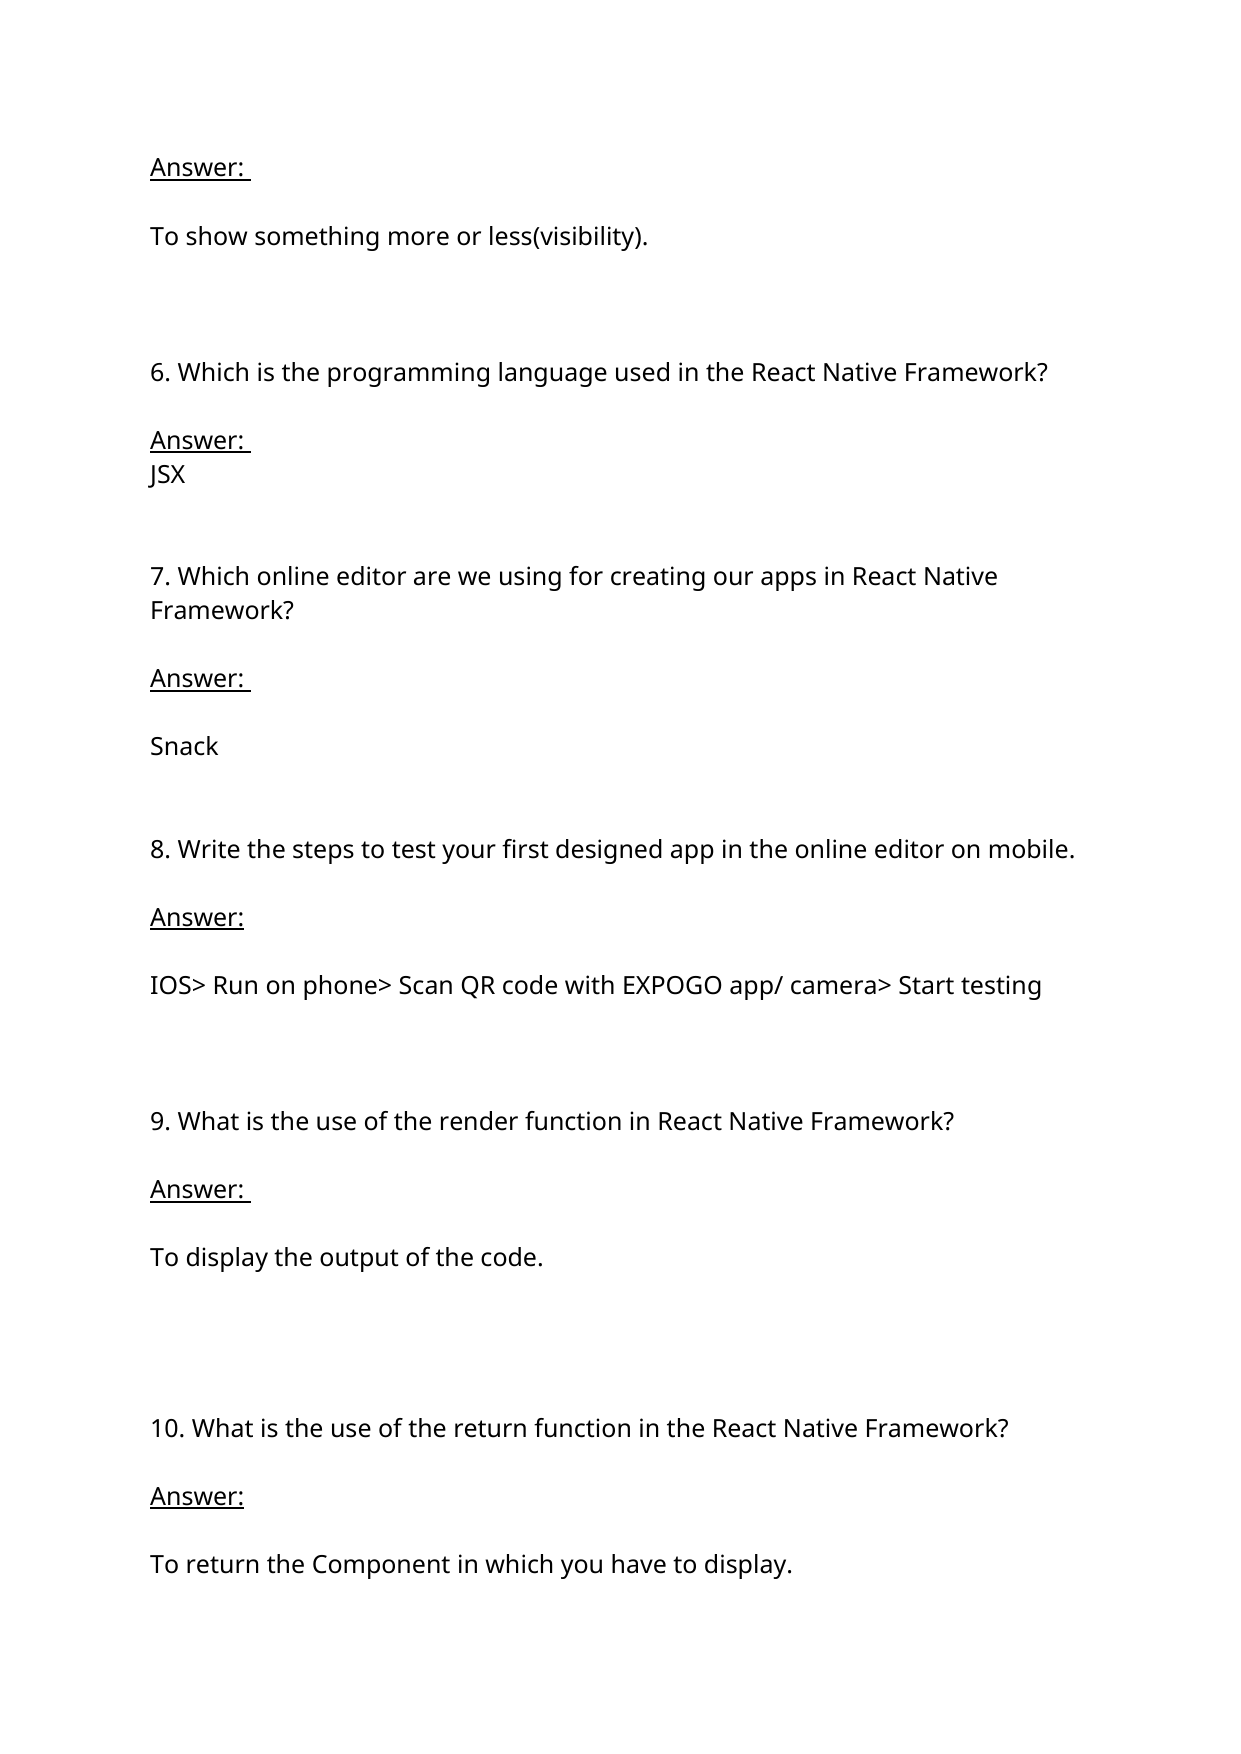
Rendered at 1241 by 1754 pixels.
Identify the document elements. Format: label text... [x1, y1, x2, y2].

text IOS> Run on phone> Scan QR code with EXPOGO app/ camera> Start testing [150, 967, 1090, 1002]
text 10. What is the use of the return function in the React Native Framework? [150, 1410, 1090, 1444]
text Answer: [150, 661, 1090, 695]
text Answer: [150, 1478, 1090, 1512]
text 7. Which online editor are we using for creating our apps in React Native Framework? [150, 559, 1090, 627]
text 8. Write the steps to test your first designed app in the online editor on mobile. [150, 831, 1090, 865]
text Answer: [150, 899, 1090, 933]
text 9. What is the use of the render function in React Native Framework? [150, 1104, 1090, 1138]
text Answer: [150, 150, 1090, 184]
text Snack [150, 729, 1090, 763]
text Answer: [150, 422, 1090, 457]
text JSX [150, 457, 1090, 491]
text To show something more or less(visibility). [150, 218, 1090, 252]
text 6. Which is the programming language used in the React Native Framework? [150, 354, 1090, 388]
text To return the Component in which you have to display. [150, 1547, 1090, 1581]
text Answer: [150, 1172, 1090, 1206]
text To display the output of the code. [150, 1240, 1090, 1274]
